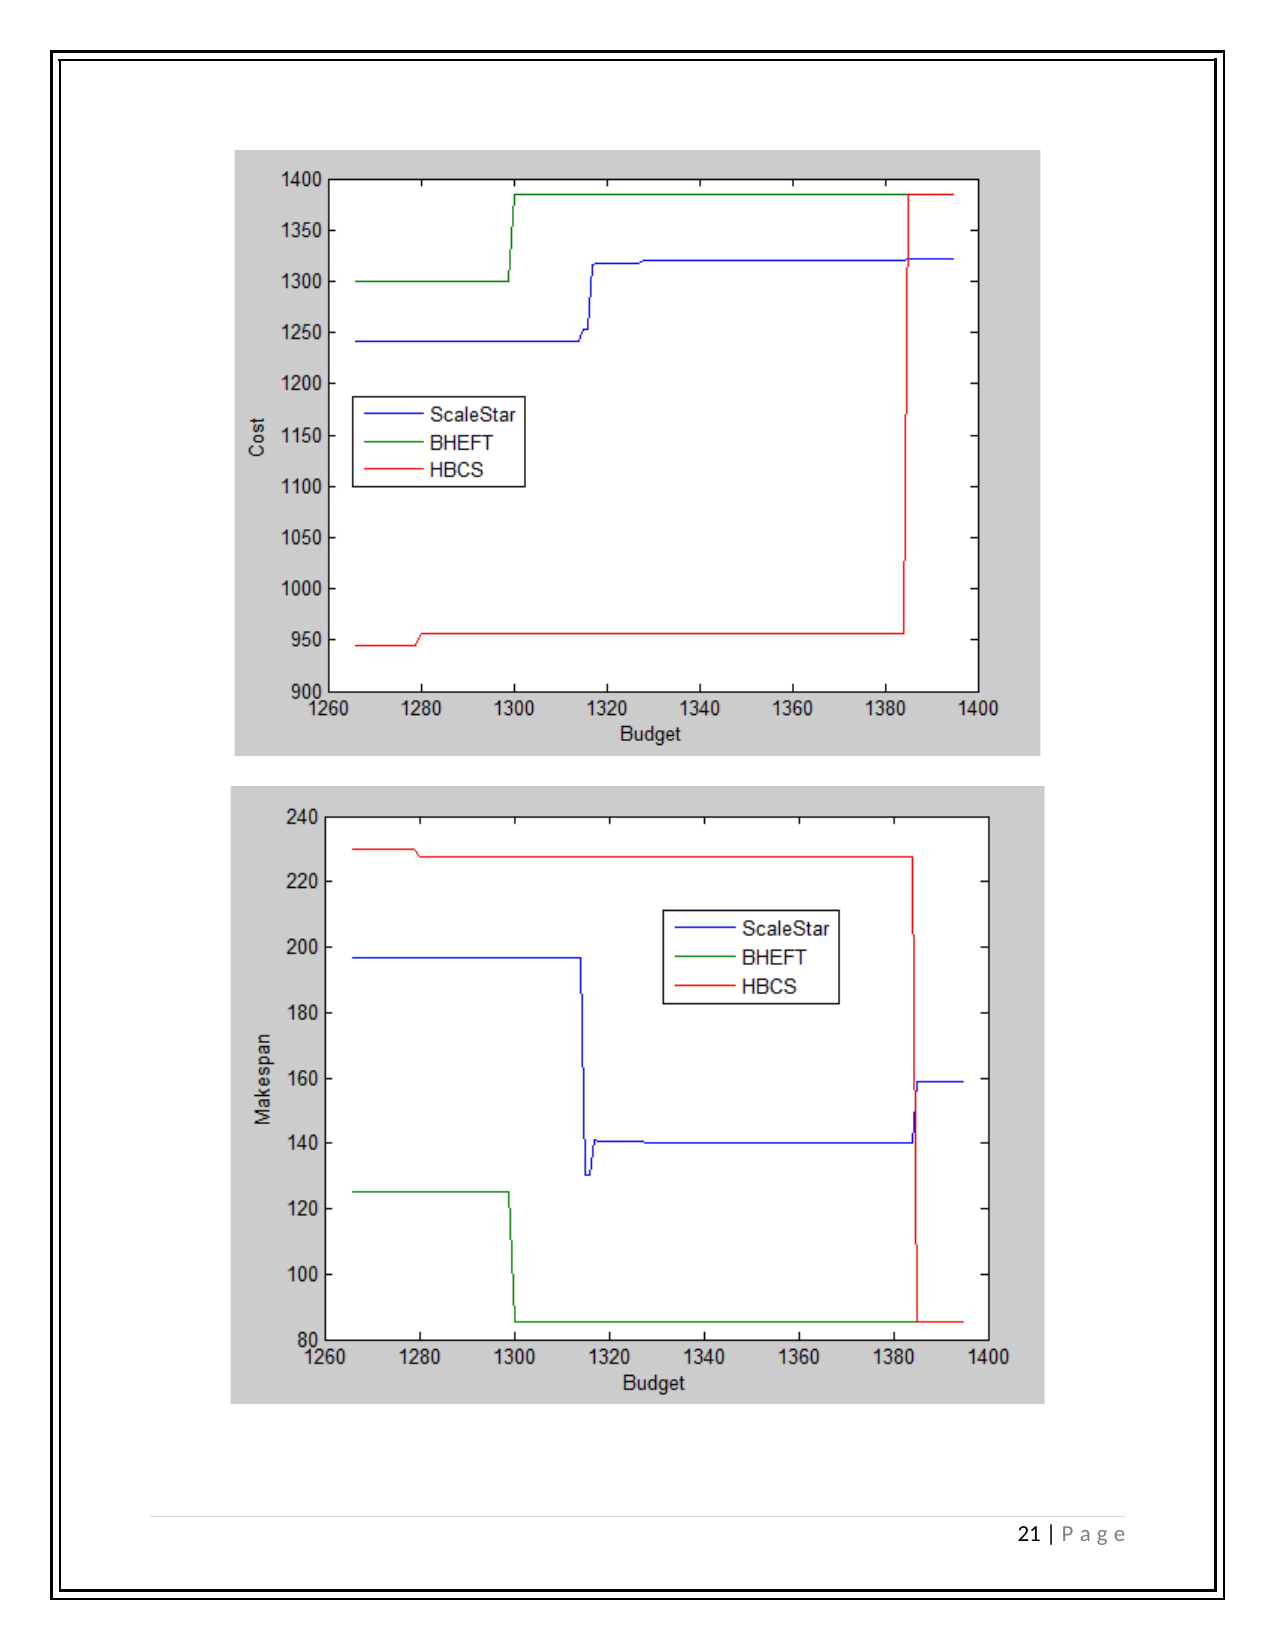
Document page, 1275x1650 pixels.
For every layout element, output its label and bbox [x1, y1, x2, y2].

picture [234, 150, 1041, 756]
picture [230, 786, 1045, 1404]
